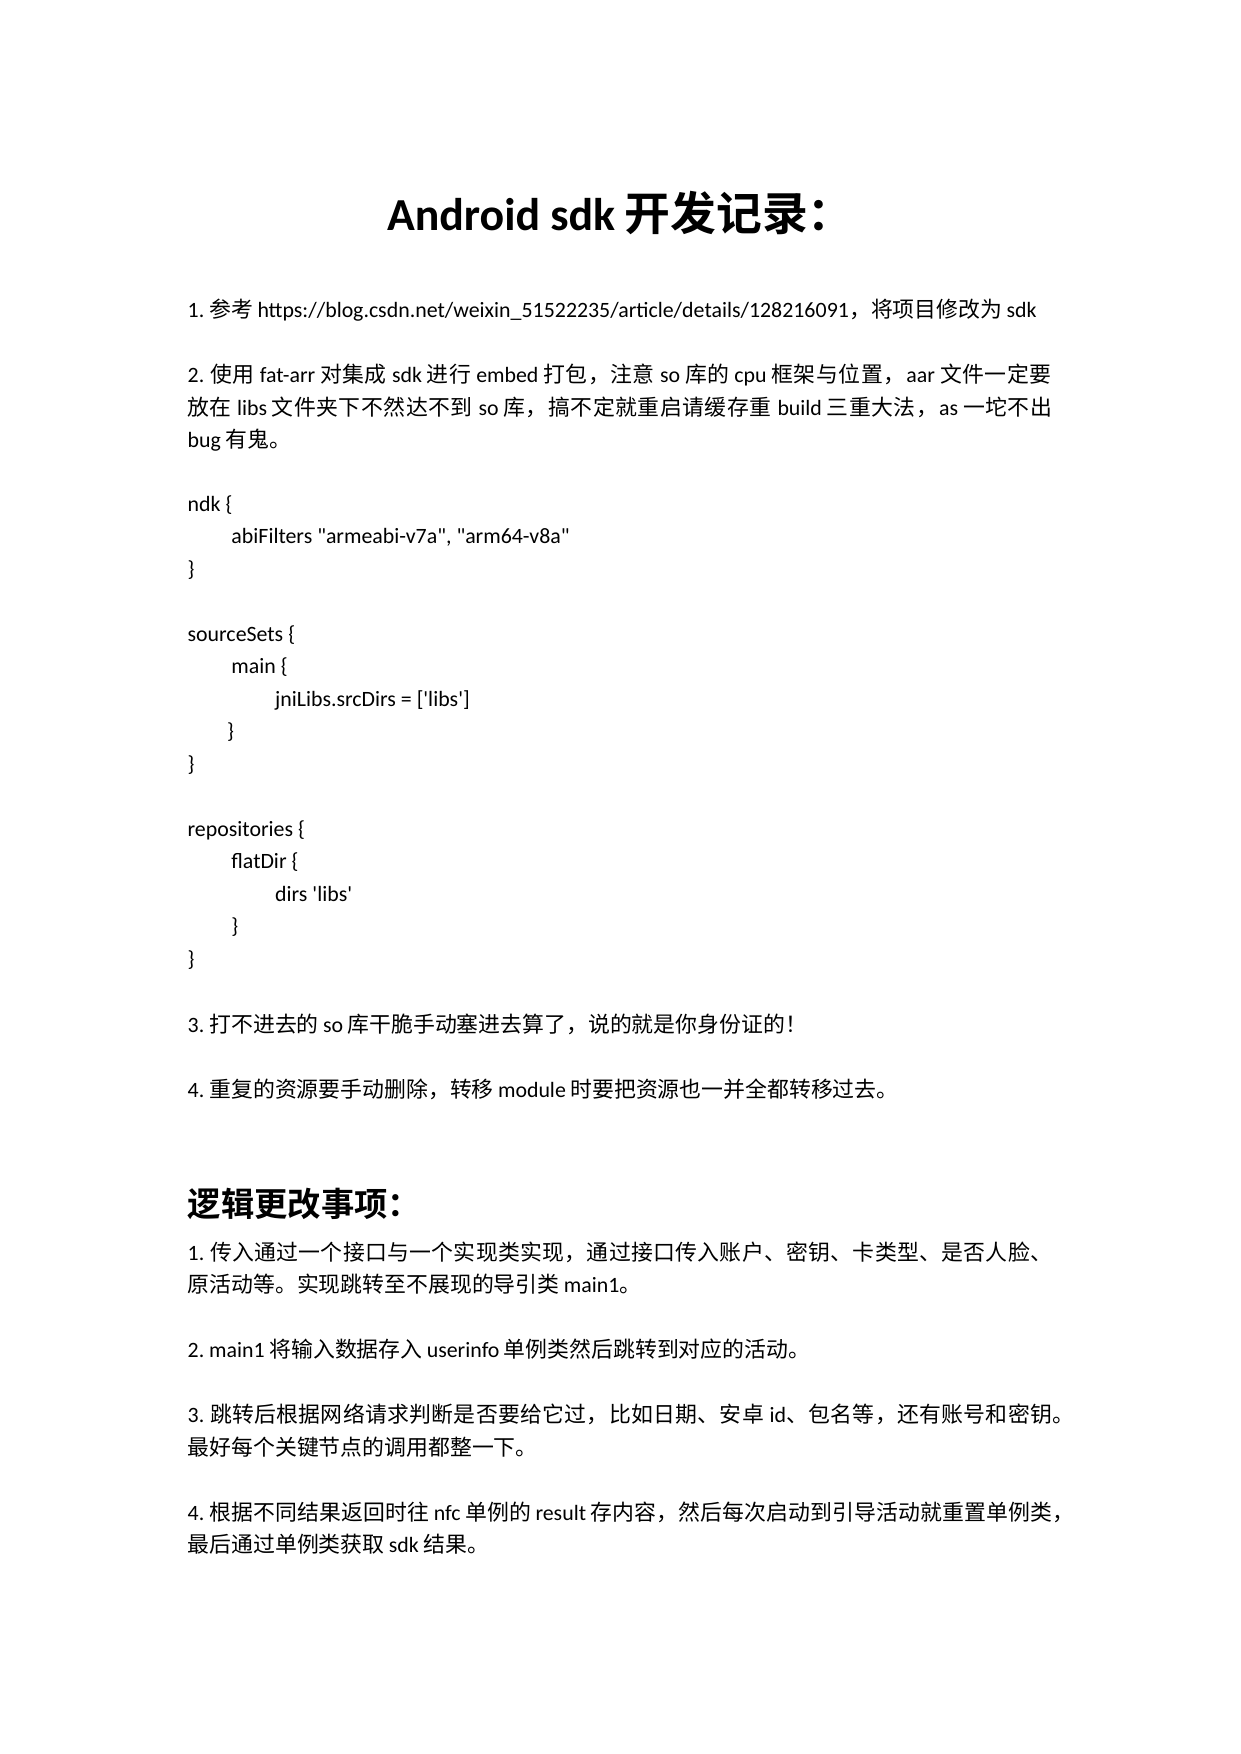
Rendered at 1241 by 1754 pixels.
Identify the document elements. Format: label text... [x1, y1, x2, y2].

text 1. 传入通过一个接口与一个实现类实现，通过接口传入账户、密钥、卡类型、是否人脸、原活动等。实现跳转至不展现的导引类main1。 [187, 1234, 1053, 1299]
text 2. 使用fat-arr对集成sdk进行embed打包，注意so库的cpu框架与位置，aar文件一定要放在libs文件夹下不然达不到so库，搞不定就重启请缓存重build三重大法，as一坨不出bug有鬼。 [187, 357, 1053, 454]
text abiFilters "armeabi-v7a", "arm64-v8a" [187, 519, 1053, 552]
text } [187, 714, 1053, 747]
text 4. 根据不同结果返回时往nfc单例的result存内容，然后每次启动到引导活动就重置单例类，最后通过单例类获取sdk结果。 [187, 1494, 1053, 1559]
text flatDir { [187, 844, 1053, 877]
text 逻辑更改事项： [187, 1169, 1053, 1234]
text main { [187, 649, 1053, 682]
text 2. main1将输入数据存入userinfo单例类然后跳转到对应的活动。 [187, 1332, 1053, 1364]
text } [187, 747, 1053, 779]
text dirs 'libs' [231, 877, 1053, 909]
text sourceSets { [187, 617, 1053, 649]
text repositories { [187, 812, 1053, 844]
text 3. 跳转后根据网络请求判断是否要给它过，比如日期、安卓id、包名等，还有账号和密钥。最好每个关键节点的调用都整一下。 [187, 1397, 1053, 1462]
text 1. 参考https://blog.csdn.net/weixin_51522235/article/details/128216091，将项目修改为sdk [187, 292, 1053, 324]
text } [187, 552, 1053, 584]
text Android sdk开发记录： [187, 162, 1053, 259]
text ndk { [187, 487, 1053, 519]
text } [187, 942, 1053, 974]
text jniLibs.srcDirs = ['libs'] [231, 682, 1053, 714]
text } [187, 909, 1053, 942]
text 3. 打不进去的so库干脆手动塞进去算了，说的就是你身份证的！ [187, 1007, 1053, 1039]
text 4. 重复的资源要手动删除，转移module时要把资源也一并全都转移过去。 [187, 1072, 1053, 1104]
